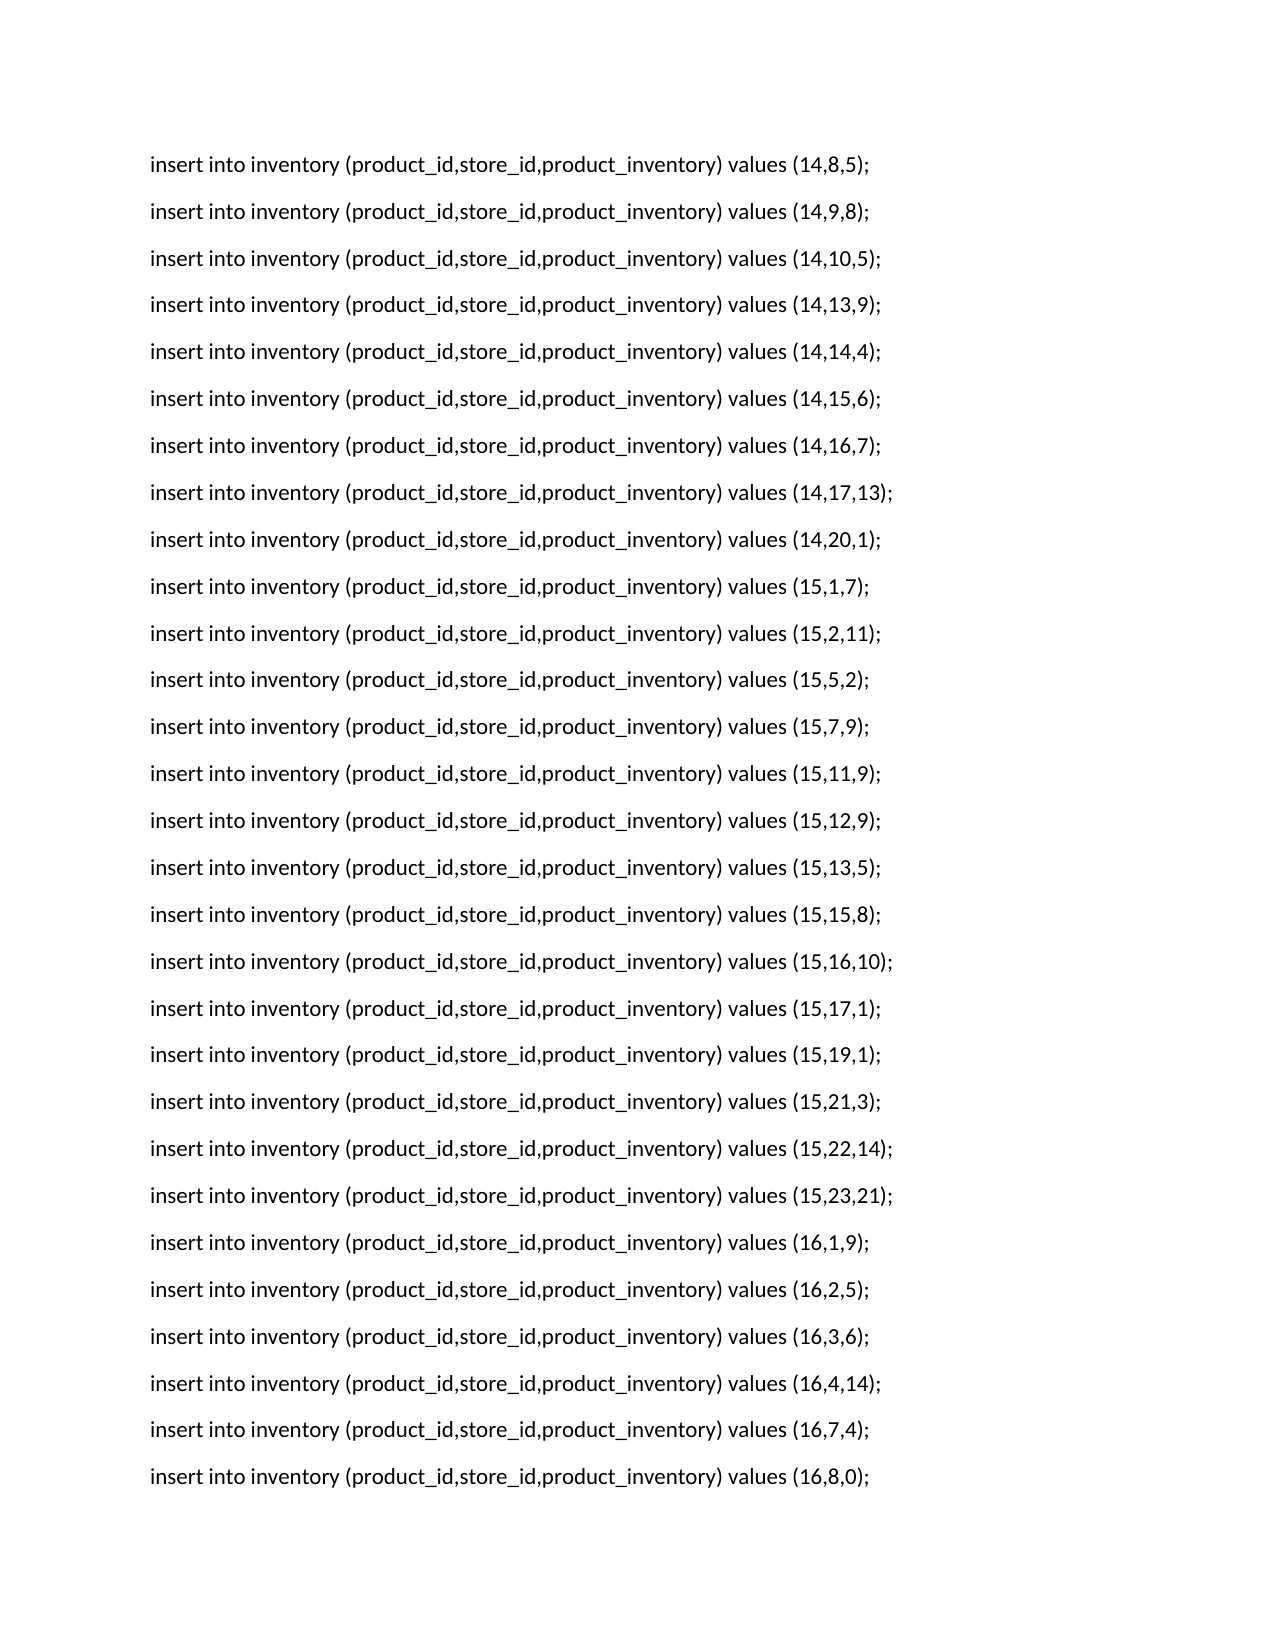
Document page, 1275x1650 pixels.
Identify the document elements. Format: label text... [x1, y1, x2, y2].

text insert into inventory (product_id,store_id,product_inventory) values (15,15,8); [150, 900, 1125, 928]
text insert into inventory (product_id,store_id,product_inventory) values (15,21,3); [150, 1087, 1125, 1116]
text insert into inventory (product_id,store_id,product_inventory) values (15,5,2); [150, 666, 1125, 694]
text insert into inventory (product_id,store_id,product_inventory) values (15,2,11); [150, 619, 1125, 647]
text insert into inventory (product_id,store_id,product_inventory) values (14,10,5); [150, 244, 1125, 272]
text insert into inventory (product_id,store_id,product_inventory) values (15,11,9); [150, 759, 1125, 787]
text insert into inventory (product_id,store_id,product_inventory) values (14,14,4); [150, 337, 1125, 366]
text insert into inventory (product_id,store_id,product_inventory) values (15,12,9); [150, 806, 1125, 834]
text insert into inventory (product_id,store_id,product_inventory) values (15,13,5); [150, 853, 1125, 881]
text insert into inventory (product_id,store_id,product_inventory) values (16,3,6); [150, 1322, 1125, 1350]
text insert into inventory (product_id,store_id,product_inventory) values (16,2,5); [150, 1275, 1125, 1303]
text insert into inventory (product_id,store_id,product_inventory) values (16,8,0); [150, 1462, 1125, 1491]
text insert into inventory (product_id,store_id,product_inventory) values (16,4,14); [150, 1369, 1125, 1397]
text insert into inventory (product_id,store_id,product_inventory) values (14,8,5); [150, 150, 1125, 178]
text insert into inventory (product_id,store_id,product_inventory) values (15,1,7); [150, 572, 1125, 600]
text insert into inventory (product_id,store_id,product_inventory) values (16,7,4); [150, 1416, 1125, 1444]
text insert into inventory (product_id,store_id,product_inventory) values (15,17,1); [150, 994, 1125, 1022]
text insert into inventory (product_id,store_id,product_inventory) values (15,16,10); [150, 947, 1125, 975]
text insert into inventory (product_id,store_id,product_inventory) values (15,7,9); [150, 712, 1125, 741]
text insert into inventory (product_id,store_id,product_inventory) values (14,15,6); [150, 384, 1125, 412]
text insert into inventory (product_id,store_id,product_inventory) values (14,20,1); [150, 525, 1125, 553]
text insert into inventory (product_id,store_id,product_inventory) values (14,17,13); [150, 478, 1125, 506]
text insert into inventory (product_id,store_id,product_inventory) values (14,9,8); [150, 197, 1125, 225]
text insert into inventory (product_id,store_id,product_inventory) values (14,16,7); [150, 431, 1125, 459]
text insert into inventory (product_id,store_id,product_inventory) values (15,22,14); [150, 1134, 1125, 1162]
text insert into inventory (product_id,store_id,product_inventory) values (16,1,9); [150, 1228, 1125, 1256]
text insert into inventory (product_id,store_id,product_inventory) values (15,19,1); [150, 1041, 1125, 1069]
text insert into inventory (product_id,store_id,product_inventory) values (14,13,9); [150, 291, 1125, 319]
text insert into inventory (product_id,store_id,product_inventory) values (15,23,21); [150, 1181, 1125, 1209]
